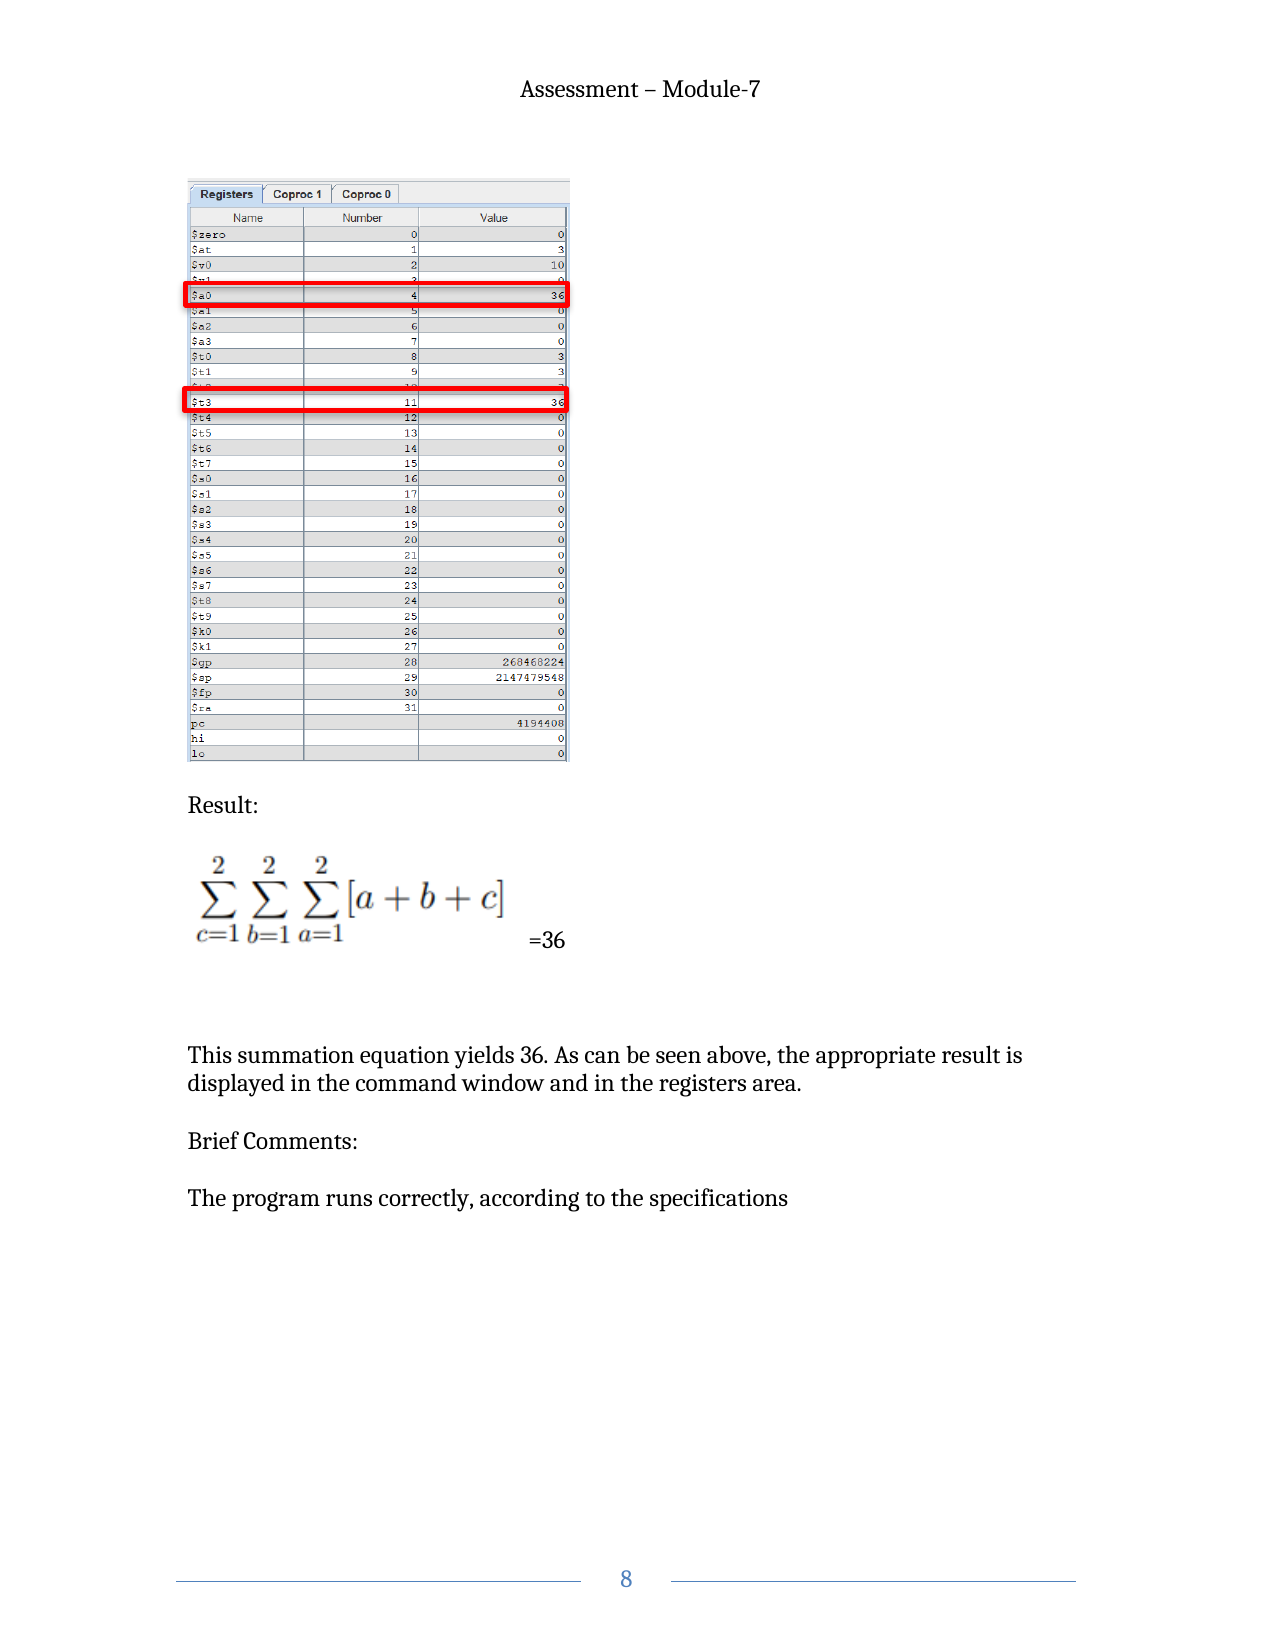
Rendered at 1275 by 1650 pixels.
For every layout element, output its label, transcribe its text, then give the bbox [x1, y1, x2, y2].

picture [188, 285, 565, 303]
picture [187, 848, 529, 948]
text This summation equation yields 36. As can be seen above, the appropriate result is displayed in the command window and in the registers area. [187, 1041, 1087, 1098]
picture [187, 391, 564, 408]
text Brief Comments: [187, 1127, 1087, 1156]
picture [187, 308, 570, 762]
text Result: [187, 791, 1087, 819]
text The program runs correctly, according to the specifications [187, 1184, 1087, 1213]
picture [187, 178, 570, 281]
